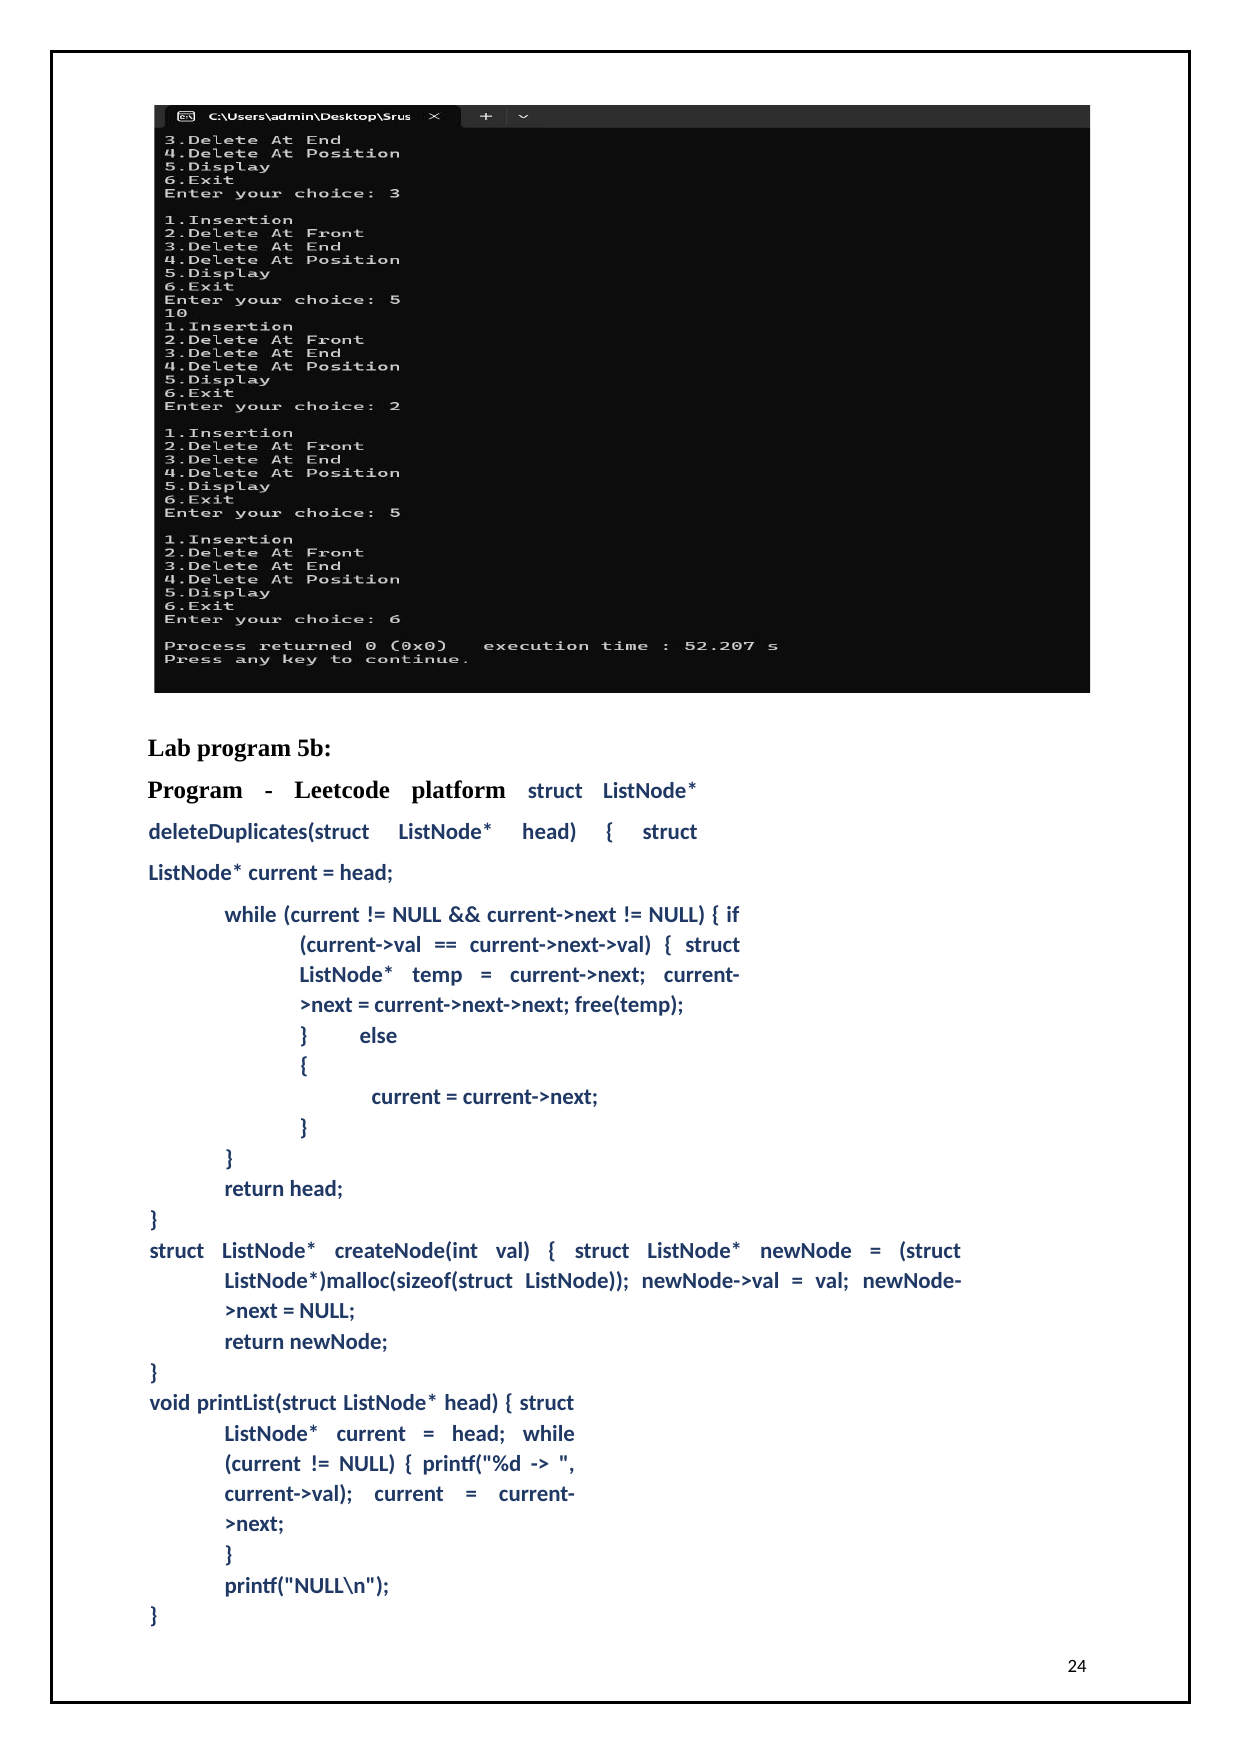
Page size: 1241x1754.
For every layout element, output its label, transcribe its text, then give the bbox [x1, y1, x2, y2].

text void printList(struct ListNode* head) { struct ListNode* current = head; while (current != NULL) { printf("%d -> ", current->val); current = current->next; [149, 1388, 575, 1537]
text printf("NULL\n"); [224, 1571, 632, 1599]
text } [149, 1602, 632, 1629]
text current = current->next; [118, 1082, 1090, 1110]
text } [299, 1113, 632, 1141]
text } [149, 1205, 632, 1233]
text return head; [224, 1174, 632, 1202]
text while (current != NULL && current->next != NULL) { if (current->val == current->next->val) { struct ListNode* temp = current->next; current->next = current->next->next; free(temp); [224, 900, 740, 1019]
text Program - Leetcode platform struct ListNode* deleteDuplicates(struct ListNode* head) { struct ListNode* current = head; [147, 775, 698, 886]
text Lab program 5b: [148, 733, 1068, 762]
text } else { [299, 1021, 397, 1079]
picture [154, 105, 1091, 693]
text } [149, 1358, 632, 1386]
text } [225, 1144, 632, 1172]
text } [224, 1540, 632, 1568]
text return newNode; [224, 1327, 632, 1355]
text struct ListNode* createNode(int val) { struct ListNode* newNode = (struct ListNode*)malloc(sizeof(struct ListNode)); newNode->val = val; newNode->next = NULL; [149, 1236, 961, 1324]
